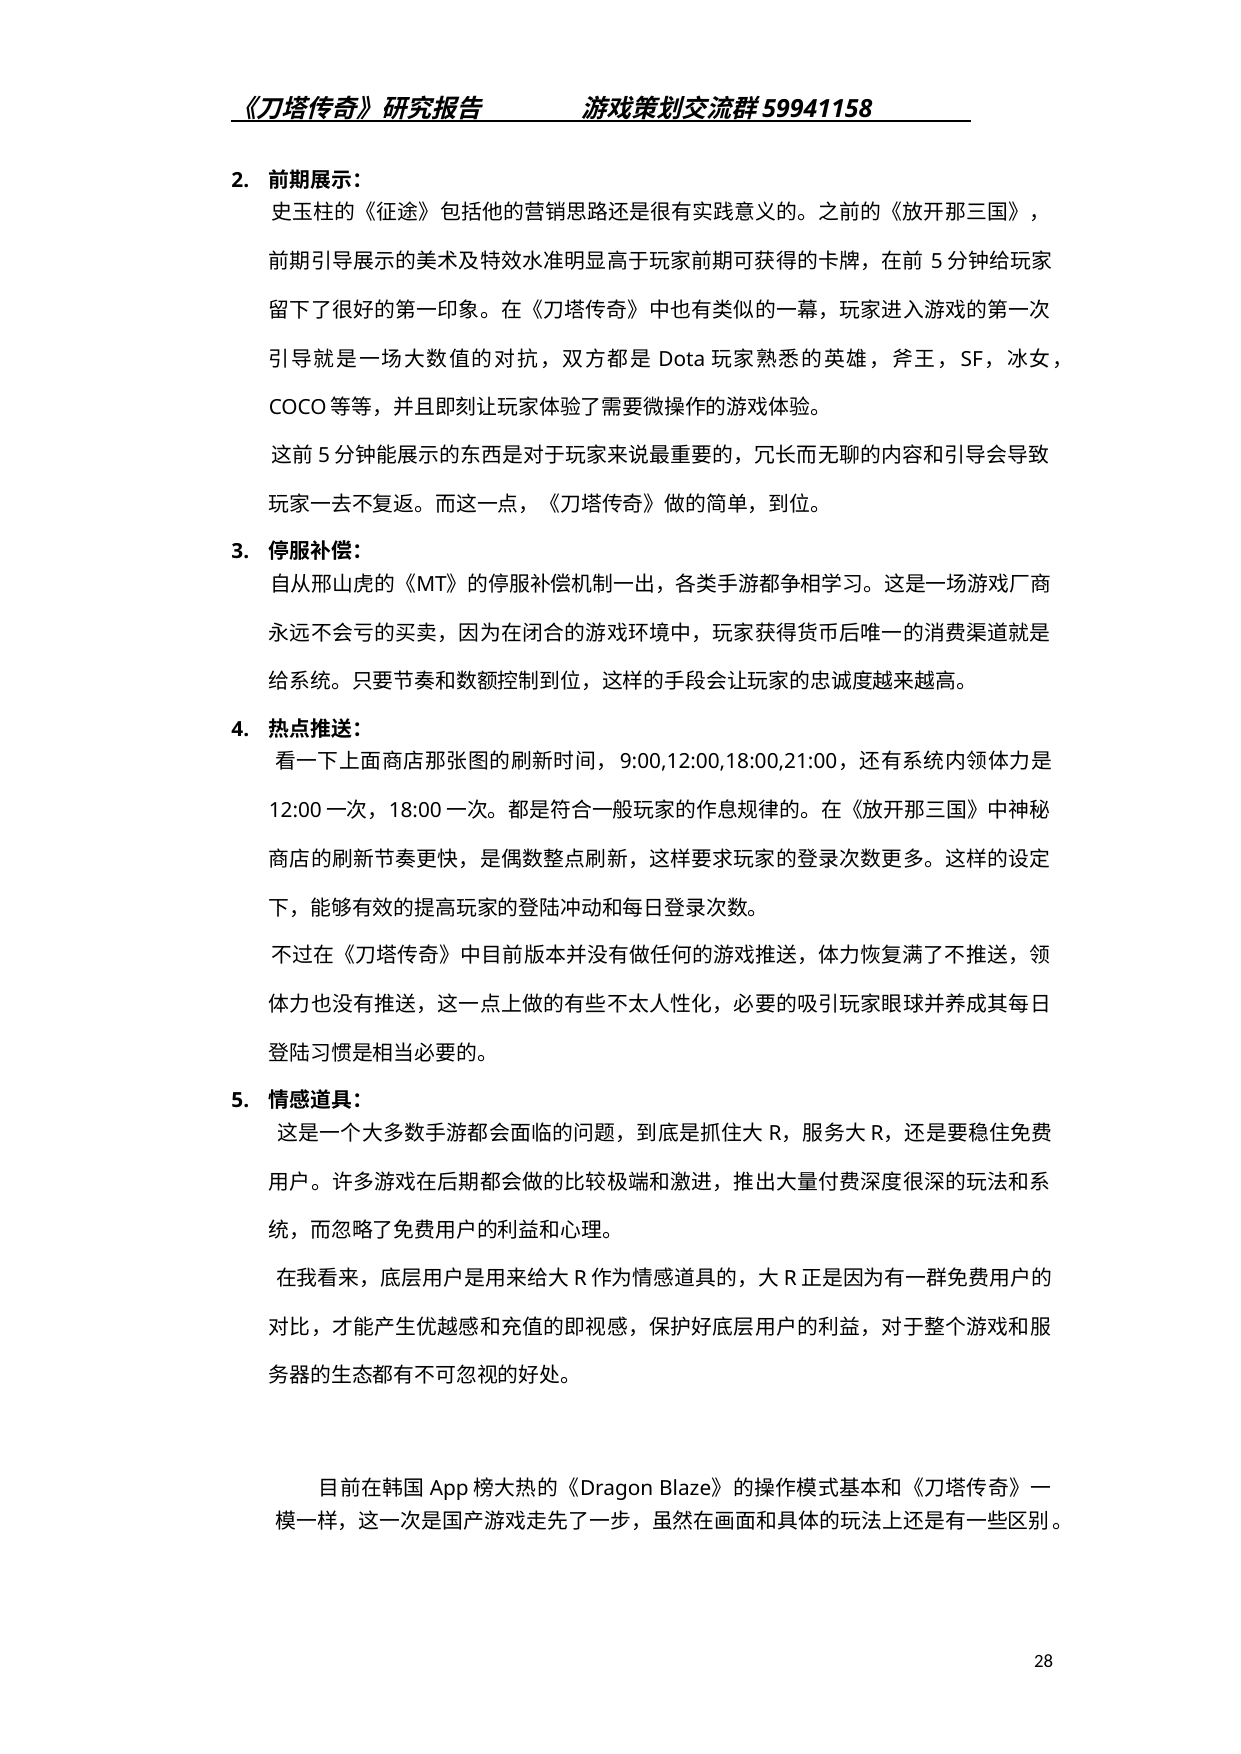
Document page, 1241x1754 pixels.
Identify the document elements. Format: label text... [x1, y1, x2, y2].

text 看一下上面商店那张图的刷新时间，9:00,12:00,18:00,21:00，还有系统内领体力是12:00一次，18:00一次。都是符合一般玩家的作息规律的。在《放开那三国》中神秘商店的刷新节奏更快，是偶数整点刷新，这样要求玩家的登录次数更多。这样的设定下，能够有效的提高玩家的登陆冲动和每日登录次数。 [231, 743, 1053, 922]
text 这前5分钟能展示的东西是对于玩家来说最重要的，冗长而无聊的内容和引导会导致玩家一去不复返。而这一点，《刀塔传奇》做的简单，到位。 [231, 437, 1053, 518]
list 前期展示： [231, 162, 1053, 194]
text 史玉柱的《征途》包括他的营销思路还是很有实践意义的。之前的《放开那三国》，前期引导展示的美术及特效水准明显高于玩家前期可获得的卡牌，在前5分钟给玩家留下了很好的第一印象。在《刀塔传奇》中也有类似的一幕，玩家进入游戏的第一次引导就是一场大数值的对抗，双方都是Dota玩家熟悉的英雄，斧王，SF，冰女，COCO等等，并且即刻让玩家体验了需要微操作的游戏体验。 [231, 194, 1053, 422]
list 停服补偿： [231, 533, 1053, 566]
text 这是一个大多数手游都会面临的问题，到底是抓住大R，服务大R，还是要稳住免费用户。许多游戏在后期都会做的比较极端和激进，推出大量付费深度很深的玩法和系统，而忽略了免费用户的利益和心理。 [231, 1115, 1053, 1245]
text 自从邢山虎的《MT》的停服补偿机制一出，各类手游都争相学习。这是一场游戏厂商永远不会亏的买卖，因为在闭合的游戏环境中，玩家获得货币后唯一的消费渠道就是给系统。只要节奏和数额控制到位，这样的手段会让玩家的忠诚度越来越高。 [231, 566, 1053, 696]
text 不过在《刀塔传奇》中目前版本并没有做任何的游戏推送，体力恢复满了不推送，领体力也没有推送，这一点上做的有些不太人性化，必要的吸引玩家眼球并养成其每日登陆习惯是相当必要的。 [231, 937, 1053, 1067]
list 热点推送： [231, 711, 1053, 743]
list 目前在韩国App榜大热的《Dragon Blaze》的操作模式基本和《刀塔传奇》一模一样，这一次是国产游戏走先了一步，虽然在画面和具体的玩法上还是有一些区别。 [275, 1470, 1053, 1568]
text 在我看来，底层用户是用来给大R作为情感道具的，大R正是因为有一群免费用户的对比，才能产生优越感和充值的即视感，保护好底层用户的利益，对于整个游戏和服务器的生态都有不可忽视的好处。 [231, 1260, 1053, 1390]
list 情感道具： [231, 1082, 1053, 1115]
